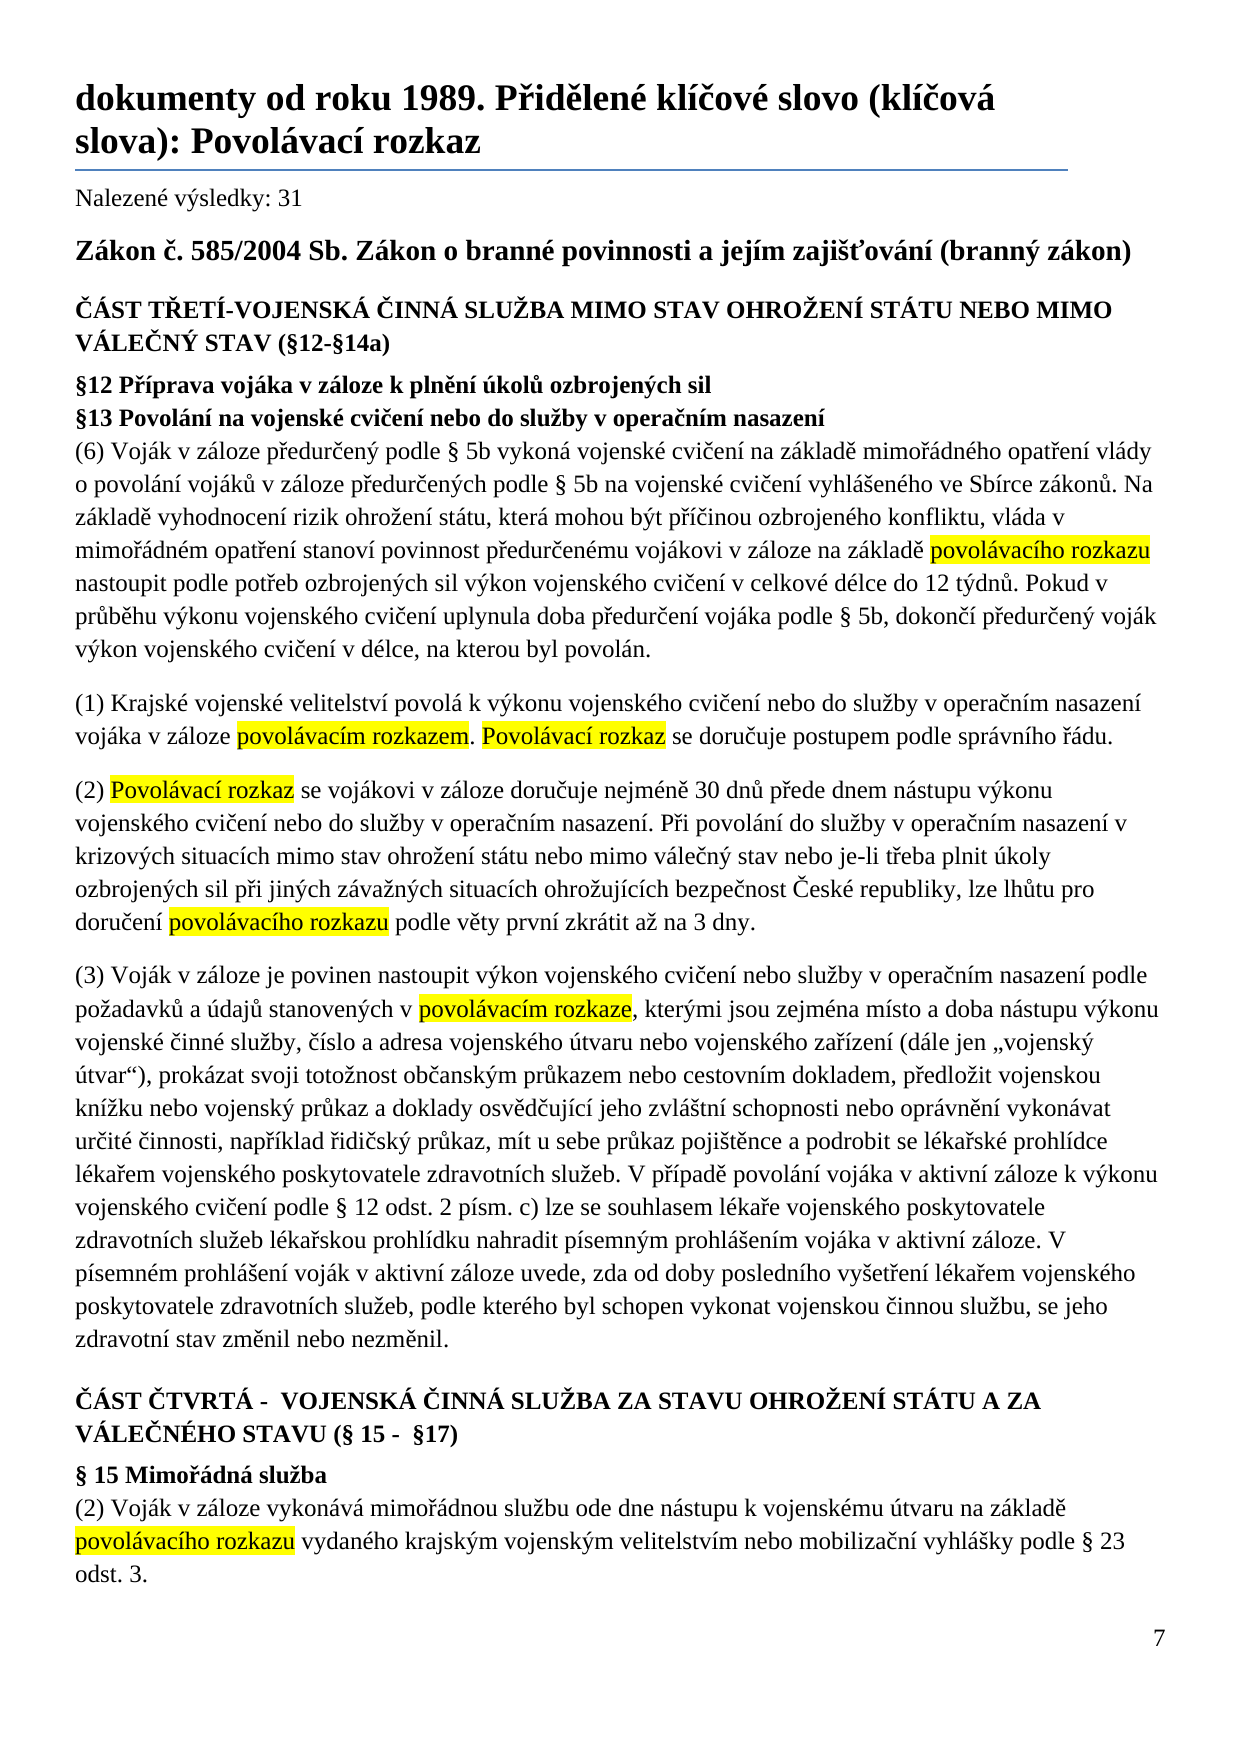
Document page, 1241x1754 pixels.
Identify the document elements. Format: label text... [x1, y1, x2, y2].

subtitle Zákon č. 585/2004 Sb. Zákon o branné povinnosti a jejím zajišťování (branný zákon) [75, 233, 1165, 266]
text (1) Krajské vojenské velitelství povolá k výkonu vojenského cvičení nebo do služby v operačním nasazení vojáka v záloze povolávacím rozkazem. Povolávací rozkaz se doručuje postupem podle správního řádu. [75, 688, 1165, 749]
subtitle ČÁST TŘETÍ-VOJENSKÁ ČINNÁ SLUŽBA MIMO STAV OHROŽENÍ STÁTU NEBO MIMO VÁLEČNÝ STAV (§12-§14a) [75, 295, 1165, 357]
text (3) Voják v záloze je povinen nastoupit výkon vojenského cvičení nebo služby v operačním nasazení podle požadavků a údajů stanovených v povolávacím rozkaze, kterými jsou zejména místo a doba nástupu výkonu vojenské činné služby, číslo a adresa vojenského útvaru nebo vojenského zařízení (dále jen „vojenský útvar“), prokázat svoji totožnost občanským průkazem nebo cestovním dokladem, předložit vojenskou knížku nebo vojenský průkaz a doklady osvědčující jeho zvláštní schopnosti nebo oprávnění vykonávat určité činnosti, například řidičský průkaz, mít u sebe průkaz pojištěnce a podrobit se lékařské prohlídce lékařem vojenského poskytovatele zdravotních služeb. V případě povolání vojáka v aktivní záloze k výkonu vojenského cvičení podle § 12 odst. 2 písm. c) lze se souhlasem lékaře vojenského poskytovatele zdravotních služeb lékařskou prohlídku nahradit písemným prohlášením vojáka v aktivní záloze. V písemném prohlášení voják v aktivní záloze uvede, zda od doby posledního vyšetření lékařem vojenského poskytovatele zdravotních služeb, podle kterého byl schopen vykonat vojenskou činnou službu, se jeho zdravotní stav změnil nebo nezměnil. [75, 961, 1165, 1353]
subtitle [75, 75, 1068, 169]
subtitle ČÁST ČTVRTÁ - VOJENSKÁ ČINNÁ SLUŽBA ZA STAVU OHROŽENÍ STÁTU A ZA VÁLEČNÉHO STAVU (§ 15 - §17) [75, 1386, 1165, 1448]
text Nalezené výsledky: 31 [75, 183, 1165, 212]
text (2) Povolávací rozkaz se vojákovi v záloze doručuje nejméně 30 dnů přede dnem nástupu výkonu vojenského cvičení nebo do služby v operačním nasazení. Při povolání do služby v operačním nasazení v krizových situacích mimo stav ohrožení státu nebo mimo válečný stav nebo je-li třeba plnit úkoly ozbrojených sil při jiných závažných situacích ohrožujících bezpečnost České republiky, lze lhůtu pro doručení povolávacího rozkazu podle věty první zkrátit až na 3 dny. [75, 775, 1165, 936]
text §12 Příprava vojáka v záloze k plnění úkolů ozbrojených sil §13 Povolání na vojenské cvičení nebo do služby v operačním nasazení (6) Voják v záloze předurčený podle § 5b vykoná vojenské cvičení na základě mimořádného opatření vlády o povolání vojáků v záloze předurčených podle § 5b na vojenské cvičení vyhlášeného ve Sbírce zákonů. Na základě vyhodnocení rizik ohrožení státu, která mohou být příčinou ozbrojeného konfliktu, vláda v mimořádném opatření stanoví povinnost předurčenému vojákovi v záloze na základě povolávacího rozkazu nastoupit podle potřeb ozbrojených sil výkon vojenského cvičení v celkové délce do 12 týdnů. Pokud v průběhu výkonu vojenského cvičení uplynula doba předurčení vojáka podle § 5b, dokončí předurčený voják výkon vojenského cvičení v délce, na kterou byl povolán. [75, 370, 1165, 663]
text § 15 Mimořádná služba (2) Voják v záloze vykonává mimořádnou službu ode dne nástupu k vojenskému útvaru na základě povolávacího rozkazu vydaného krajským vojenským velitelstvím nebo mobilizační vyhlášky podle § 23 odst. 3. [75, 1460, 1165, 1588]
